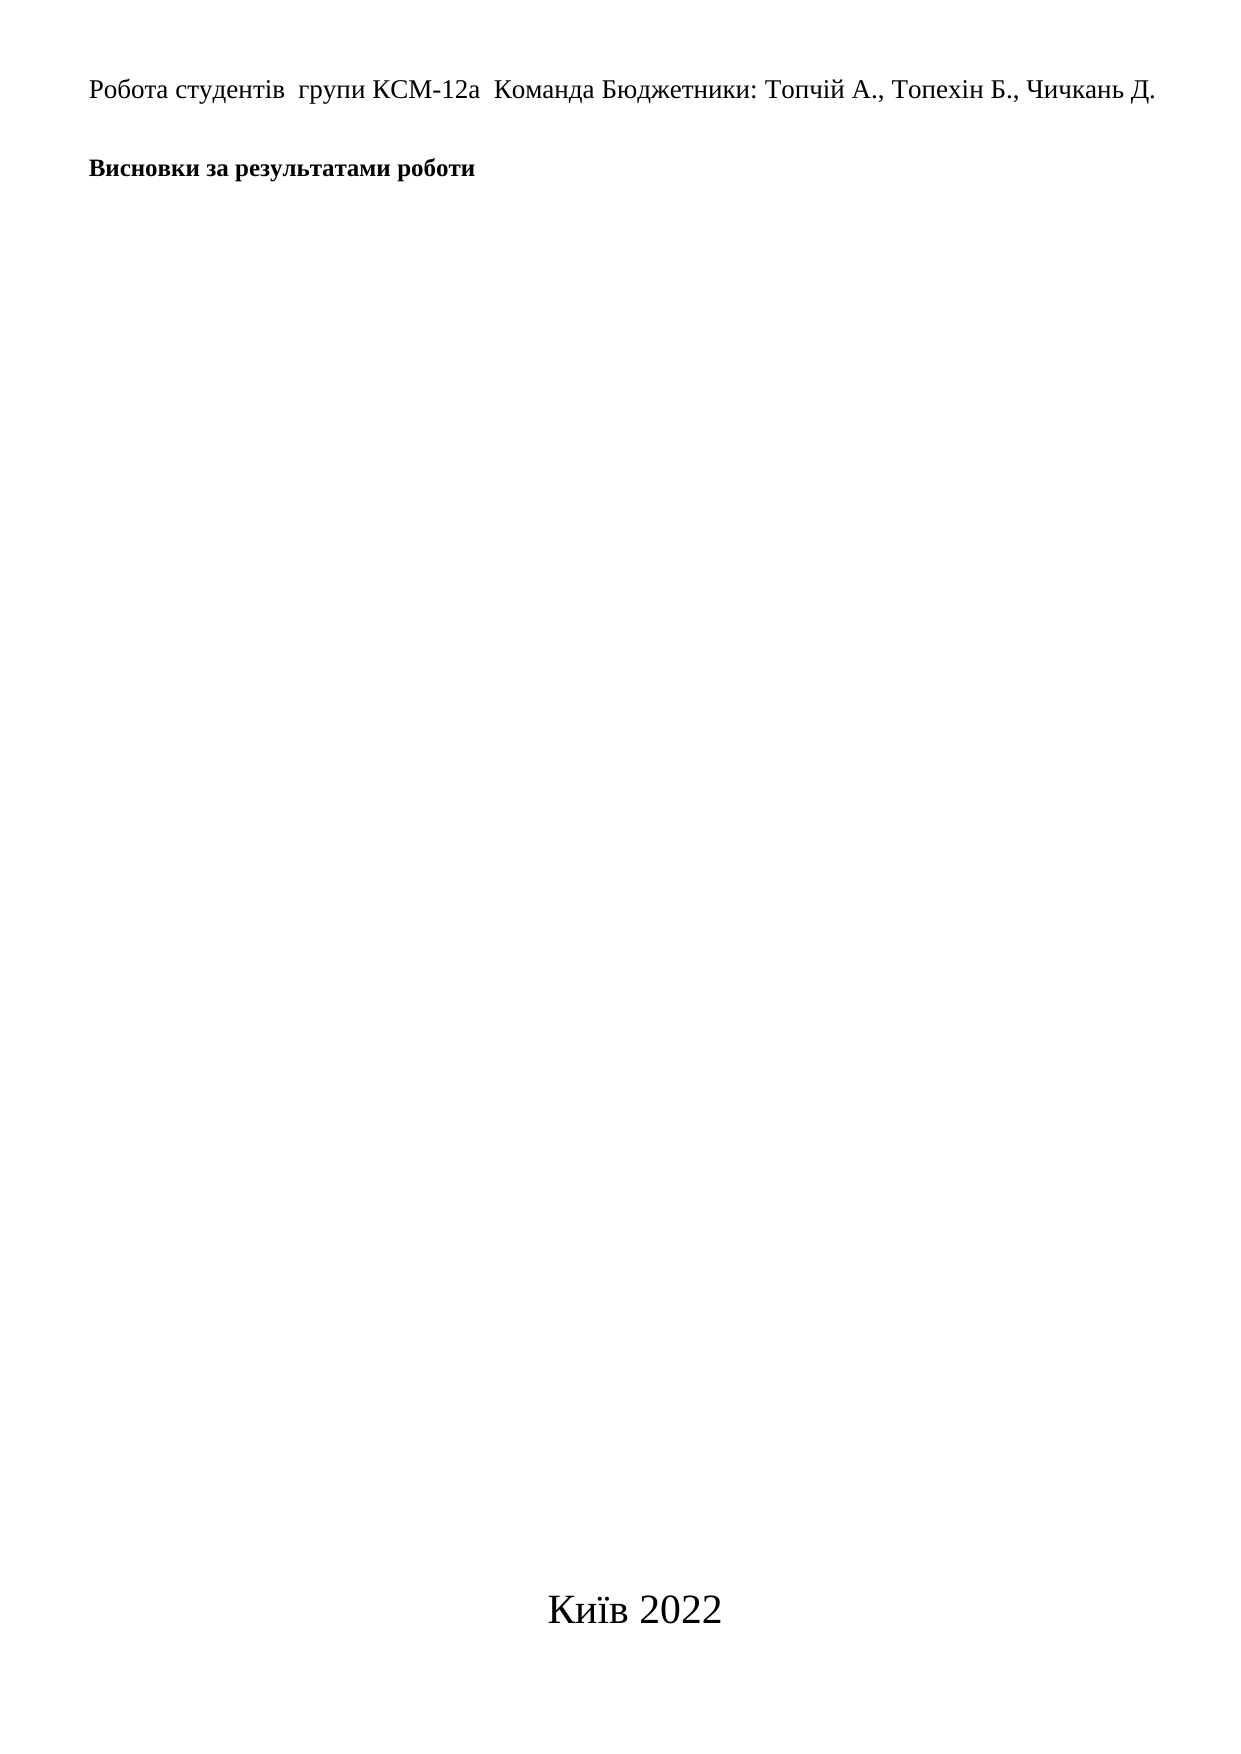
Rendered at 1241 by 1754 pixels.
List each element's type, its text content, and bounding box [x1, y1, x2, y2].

subtitle Висновки за результатами роботи [88, 153, 1196, 182]
